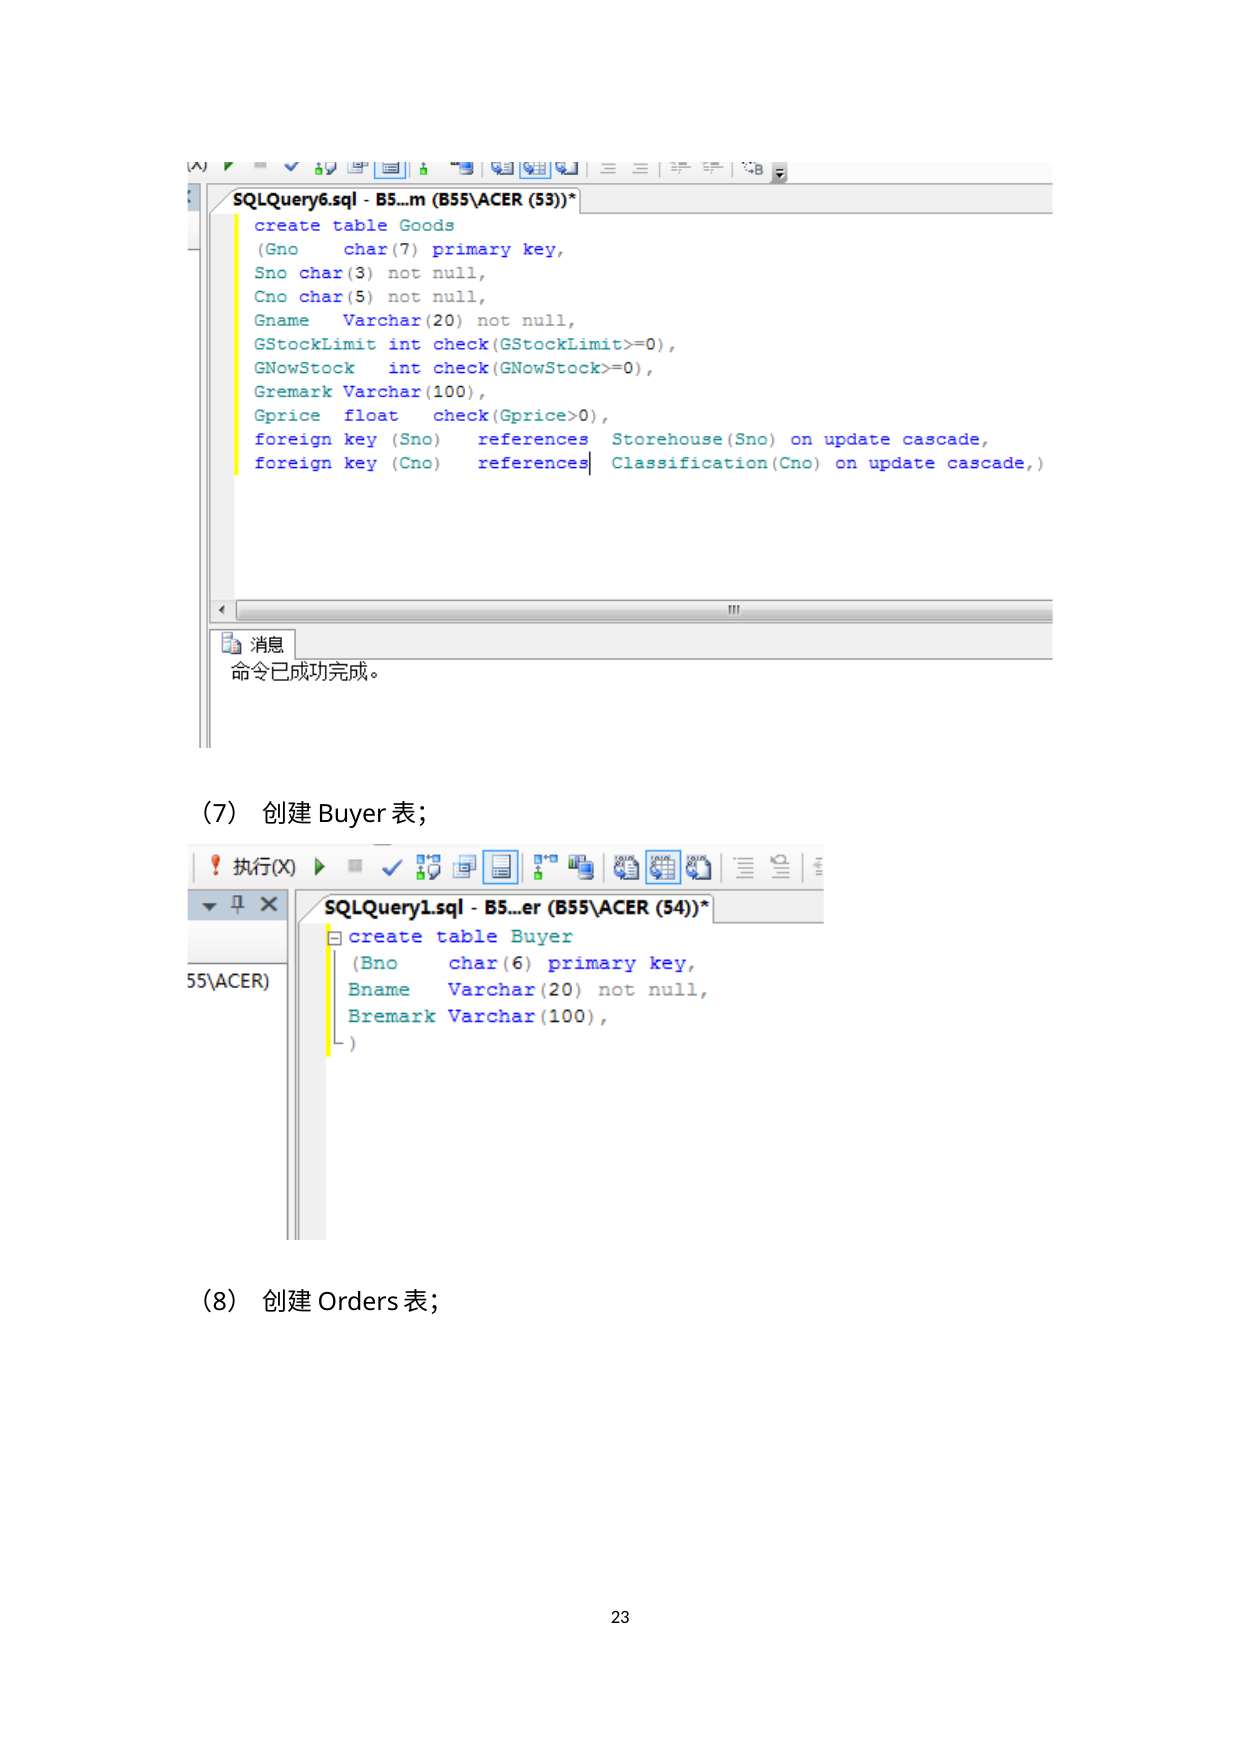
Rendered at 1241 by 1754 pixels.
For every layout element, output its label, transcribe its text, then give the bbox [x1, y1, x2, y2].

picture [187, 162, 1053, 748]
list 创建Buyer表； [187, 779, 1053, 844]
list 创建Orders表； [187, 1267, 1053, 1332]
picture [187, 844, 824, 1240]
